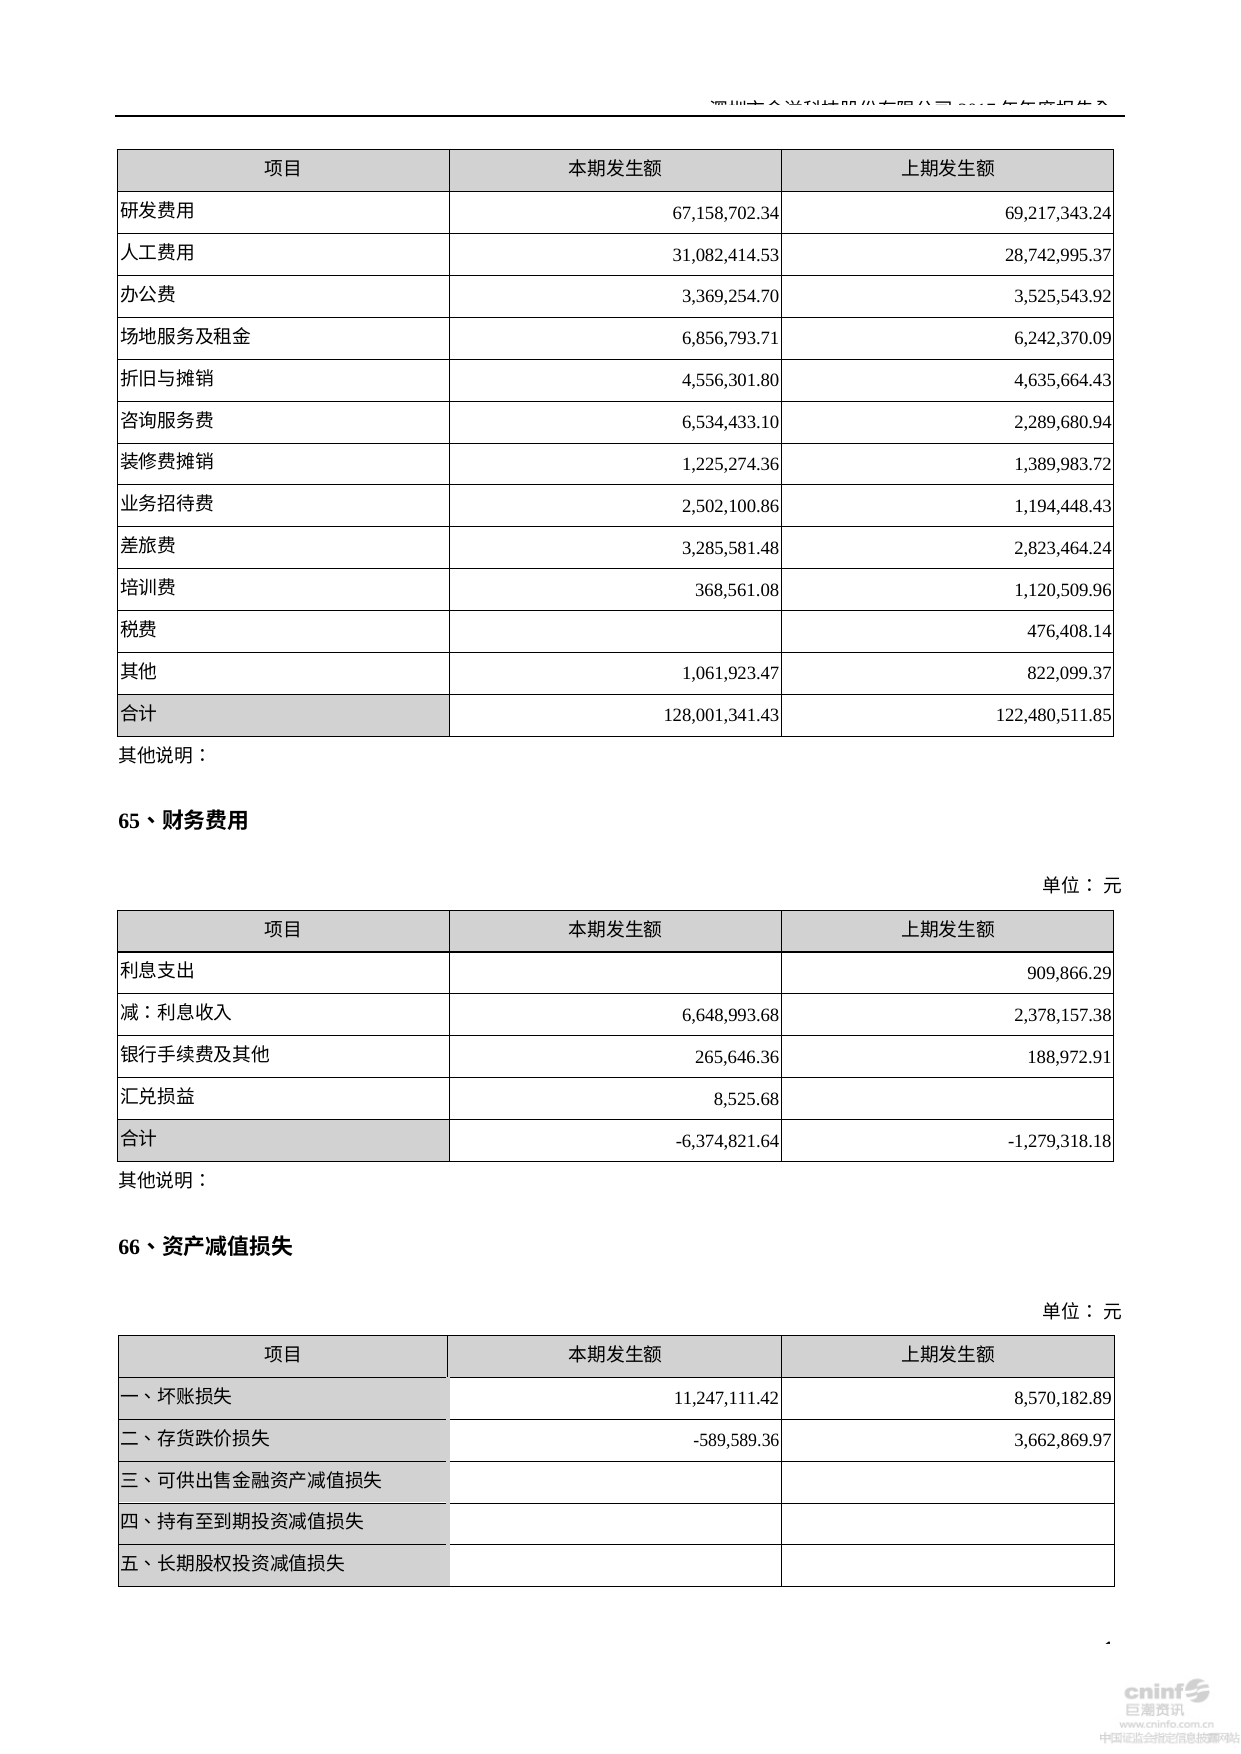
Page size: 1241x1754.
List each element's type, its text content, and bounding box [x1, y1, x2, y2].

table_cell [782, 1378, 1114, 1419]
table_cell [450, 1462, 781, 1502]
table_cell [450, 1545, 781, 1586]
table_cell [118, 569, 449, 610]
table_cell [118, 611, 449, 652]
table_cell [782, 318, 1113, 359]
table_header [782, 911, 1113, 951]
text 其他说明： [118, 742, 1112, 767]
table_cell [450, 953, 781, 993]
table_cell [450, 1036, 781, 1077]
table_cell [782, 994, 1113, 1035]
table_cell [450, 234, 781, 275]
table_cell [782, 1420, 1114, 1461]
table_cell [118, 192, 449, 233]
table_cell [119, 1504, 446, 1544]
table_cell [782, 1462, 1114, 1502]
picture [1099, 1673, 1241, 1754]
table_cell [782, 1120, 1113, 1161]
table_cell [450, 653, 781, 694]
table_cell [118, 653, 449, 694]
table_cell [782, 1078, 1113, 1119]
subtitle 66、资产减值损失 [118, 1231, 1112, 1261]
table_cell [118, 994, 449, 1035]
subtitle 65、财务费用 [118, 805, 1112, 835]
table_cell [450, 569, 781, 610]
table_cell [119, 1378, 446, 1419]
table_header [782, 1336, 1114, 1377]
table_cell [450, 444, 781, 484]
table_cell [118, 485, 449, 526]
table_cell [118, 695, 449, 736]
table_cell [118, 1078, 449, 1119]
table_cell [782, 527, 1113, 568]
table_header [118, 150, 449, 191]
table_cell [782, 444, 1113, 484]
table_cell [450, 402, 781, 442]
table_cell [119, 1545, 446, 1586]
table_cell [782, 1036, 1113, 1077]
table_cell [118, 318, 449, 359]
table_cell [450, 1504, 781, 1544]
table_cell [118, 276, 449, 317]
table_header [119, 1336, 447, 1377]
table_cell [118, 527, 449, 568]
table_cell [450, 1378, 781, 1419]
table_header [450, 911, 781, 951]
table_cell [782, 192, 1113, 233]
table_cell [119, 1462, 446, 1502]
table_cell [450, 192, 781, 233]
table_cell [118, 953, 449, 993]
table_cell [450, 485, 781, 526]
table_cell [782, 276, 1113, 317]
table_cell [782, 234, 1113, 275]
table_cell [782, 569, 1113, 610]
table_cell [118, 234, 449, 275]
text 单位： 元 [102, 873, 1122, 898]
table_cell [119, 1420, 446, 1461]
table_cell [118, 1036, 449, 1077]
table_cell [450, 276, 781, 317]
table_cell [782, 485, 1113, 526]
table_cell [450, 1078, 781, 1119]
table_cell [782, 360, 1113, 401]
text 其他说明： [118, 1167, 1112, 1193]
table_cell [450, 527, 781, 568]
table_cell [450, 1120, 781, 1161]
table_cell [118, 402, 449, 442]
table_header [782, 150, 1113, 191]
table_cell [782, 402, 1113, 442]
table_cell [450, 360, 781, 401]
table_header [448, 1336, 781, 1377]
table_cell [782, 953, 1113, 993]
text 单位： 元 [102, 1298, 1122, 1324]
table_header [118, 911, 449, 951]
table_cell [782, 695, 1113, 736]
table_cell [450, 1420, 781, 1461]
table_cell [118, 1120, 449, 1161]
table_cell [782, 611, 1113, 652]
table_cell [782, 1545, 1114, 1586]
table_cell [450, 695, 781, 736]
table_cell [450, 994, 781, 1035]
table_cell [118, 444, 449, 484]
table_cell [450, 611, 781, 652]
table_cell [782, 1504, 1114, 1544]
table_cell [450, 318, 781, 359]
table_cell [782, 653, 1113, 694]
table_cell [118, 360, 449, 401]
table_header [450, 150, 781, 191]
